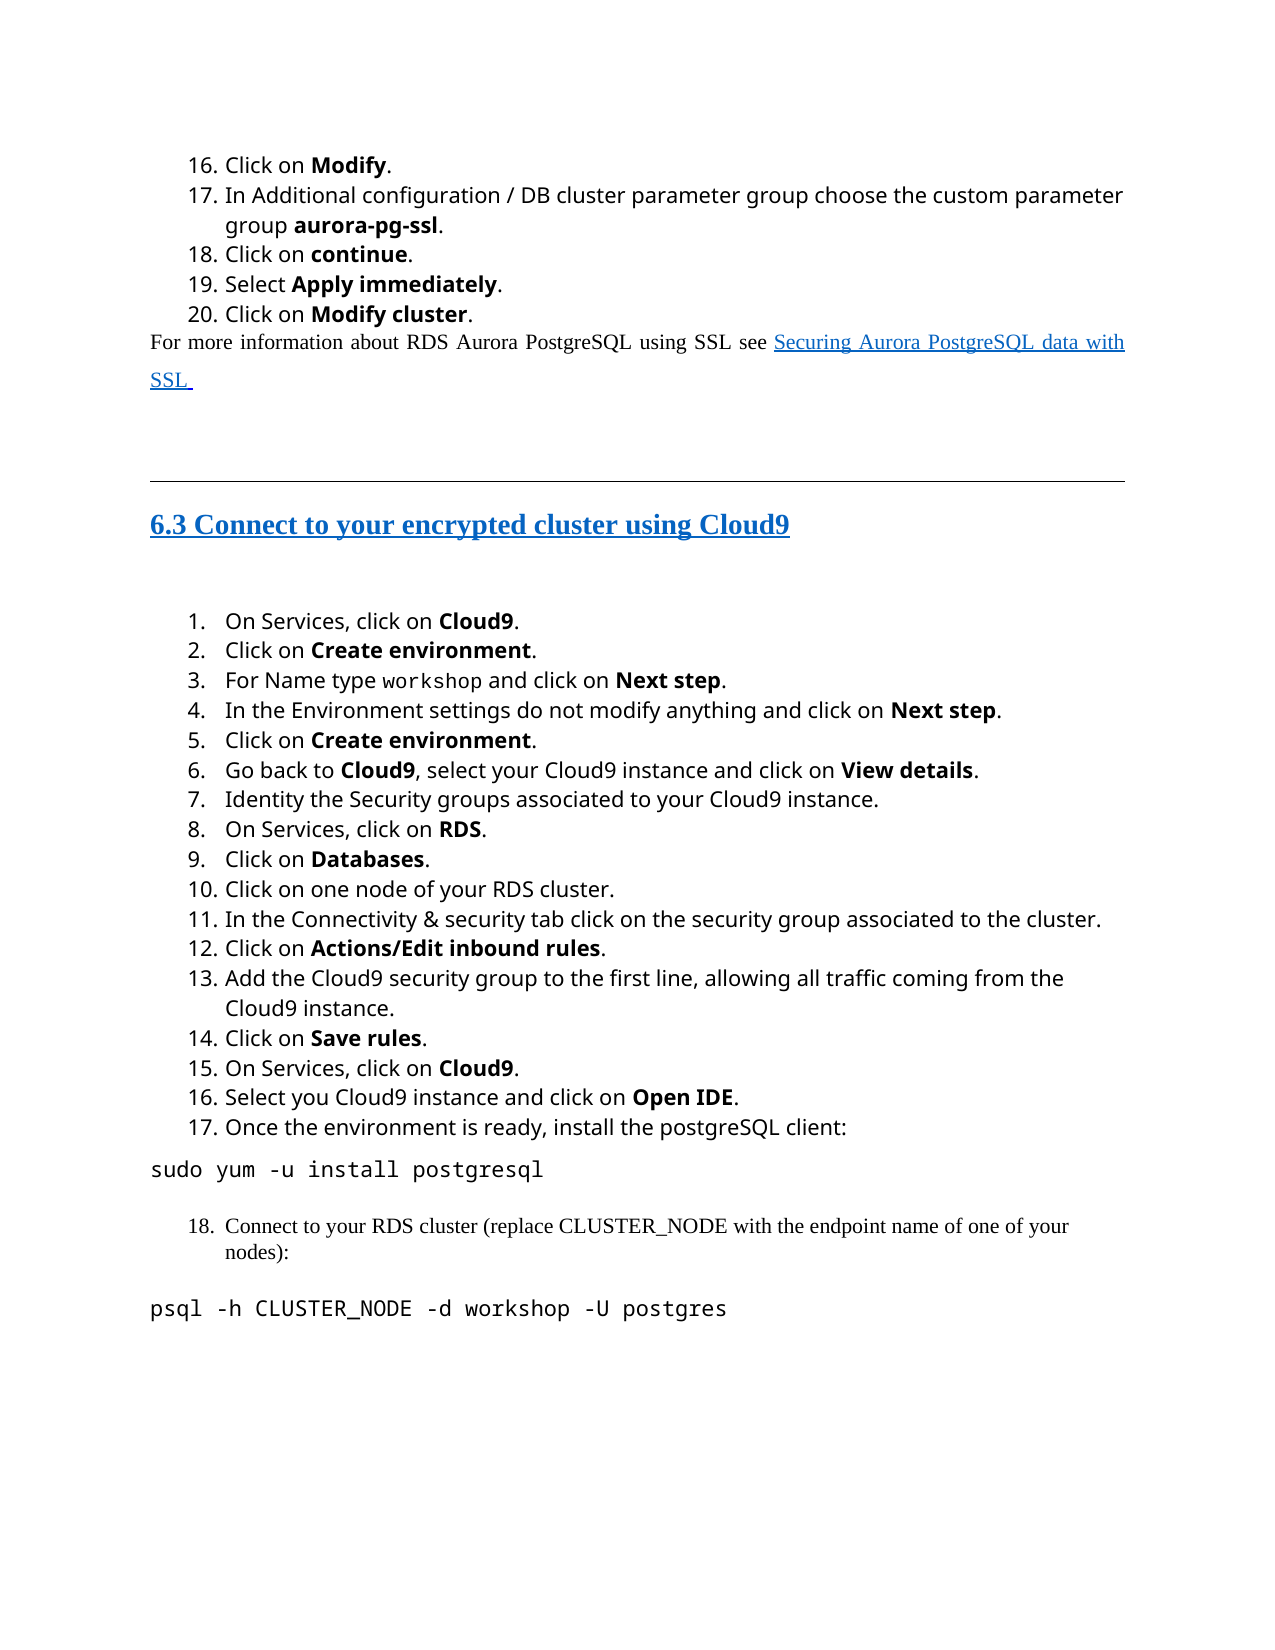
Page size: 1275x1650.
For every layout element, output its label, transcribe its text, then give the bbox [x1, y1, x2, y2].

list Once the environment is ready, install the postgreSQL client: [187, 1112, 1125, 1142]
subtitle 6.3 Connect to your encrypted cluster using Cloud9 [150, 482, 1125, 541]
list Click on Create environment. [187, 725, 1125, 755]
list Select Apply immediately. [187, 269, 1125, 299]
list Click on Modify. [187, 150, 1125, 180]
text psql -h CLUSTER_NODE -d workshop -U postgres [150, 1293, 1125, 1323]
list On Services, click on Cloud9. [187, 1053, 1125, 1082]
list In the Environment settings do not modify anything and click on Next step. [187, 695, 1125, 725]
list Connect to your RDS cluster (replace CLUSTER_NODE with the endpoint name of one of your nodes): [187, 1213, 1125, 1264]
list Add the Cloud9 security group to the first line, allowing all traffic coming from the Cloud9 instance. [187, 963, 1125, 1023]
text sudo yum -u install postgresql [150, 1154, 1125, 1184]
list Click on continue. [187, 239, 1125, 269]
list Click on Create environment. [187, 636, 1125, 665]
list Click on one node of your RDS cluster. [187, 874, 1125, 904]
list Identity the Security groups associated to your Cloud9 instance. [187, 784, 1125, 814]
list On Services, click on Cloud9. [187, 606, 1125, 636]
list Go back to Cloud9, select your Cloud9 instance and click on View details. [187, 755, 1125, 784]
list Click on Databases. [187, 844, 1125, 874]
text For more information about RDS Aurora PostgreSQL using SSL see Securing Aurora PostgreSQL data with SSL [150, 329, 1125, 392]
list Click on Modify cluster. [187, 299, 1125, 329]
list In the Connectivity & security tab click on the security group associated to the cluster. [187, 904, 1125, 933]
list Click on Actions/Edit inbound rules. [187, 933, 1125, 963]
list On Services, click on RDS. [187, 814, 1125, 844]
list Click on Save rules. [187, 1023, 1125, 1053]
list Select you Cloud9 instance and click on Open IDE. [187, 1082, 1125, 1112]
list For Name type workshop and click on Next step. [187, 665, 1125, 695]
list In Additional configuration / DB cluster parameter group choose the custom parameter group aurora-pg-ssl. [187, 180, 1125, 239]
